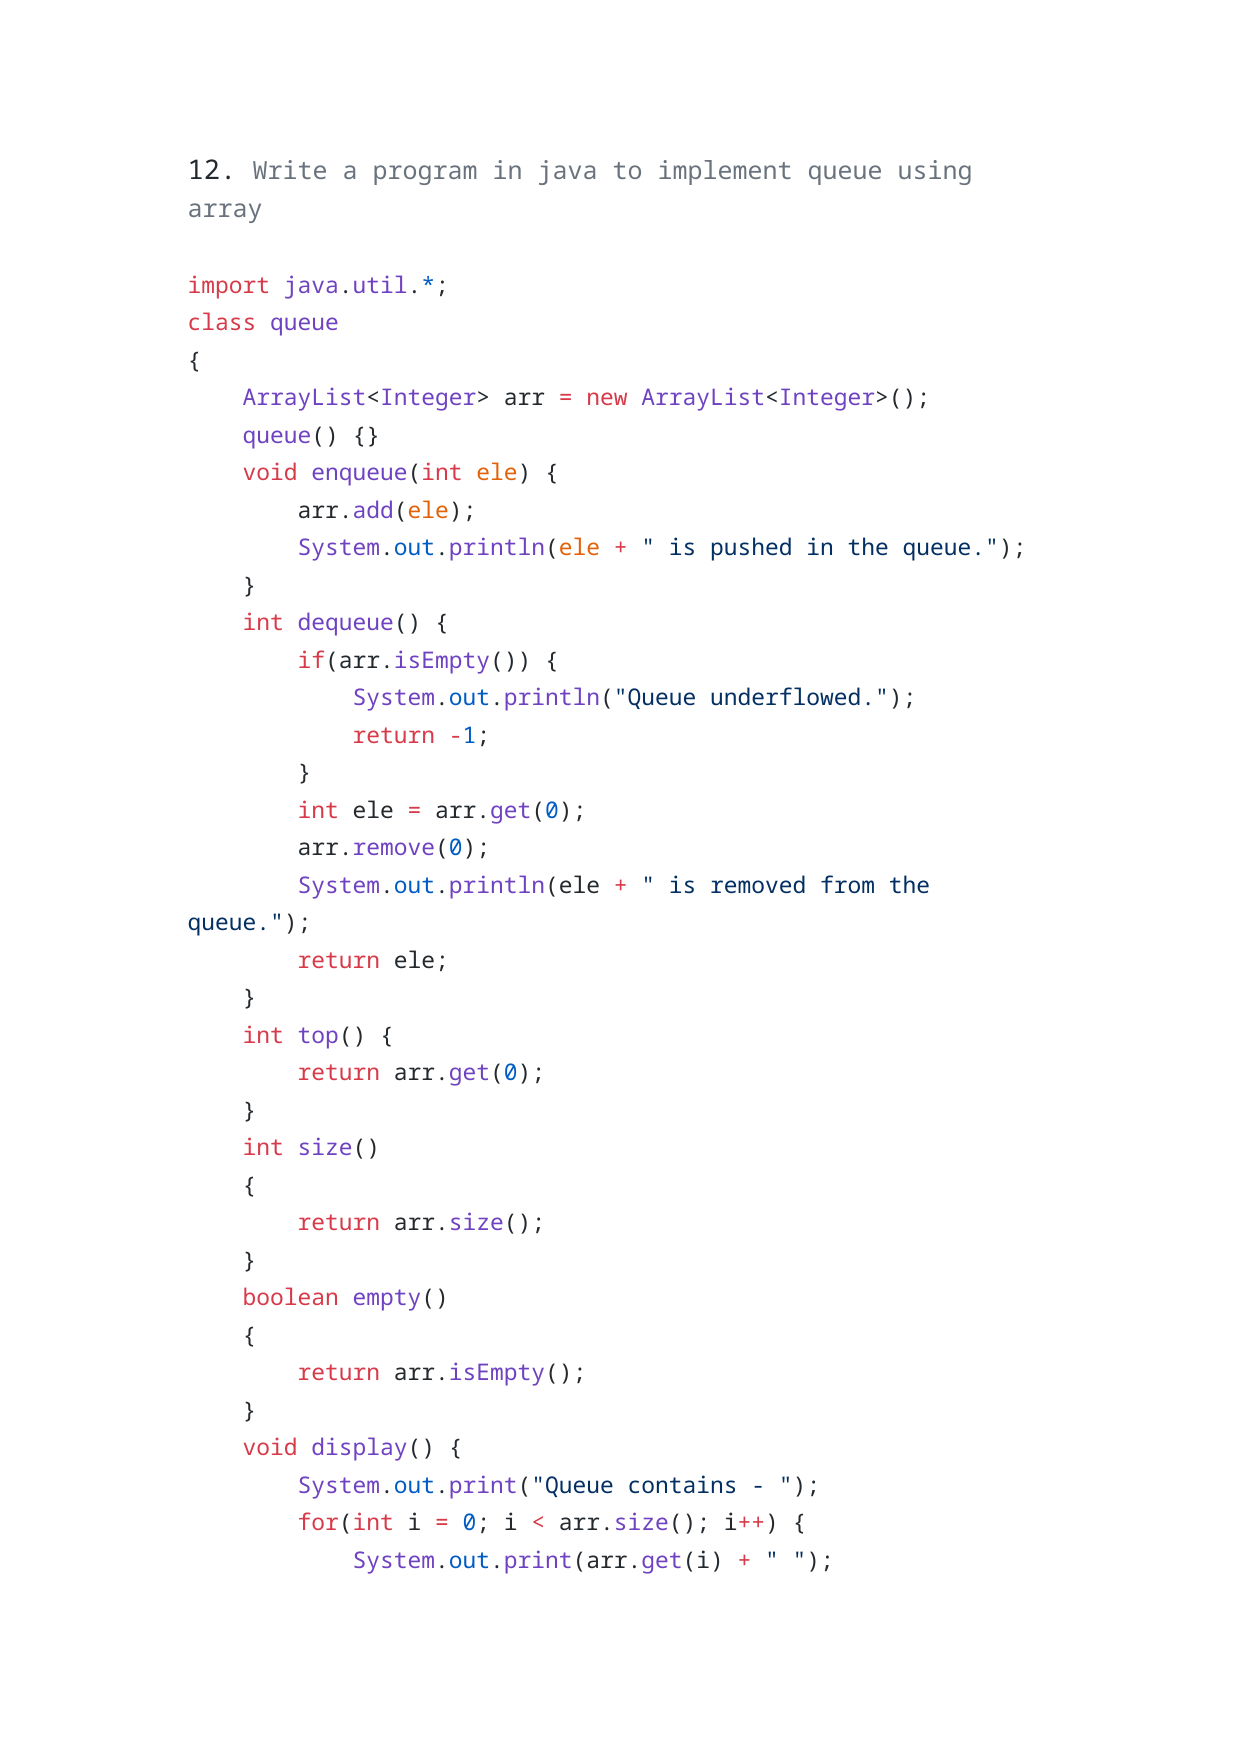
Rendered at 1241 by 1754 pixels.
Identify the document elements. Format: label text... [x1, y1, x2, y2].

text return arr.get(0); [187, 1050, 1053, 1087]
text } [187, 1237, 1053, 1275]
text int ele = arr.get(0); [187, 787, 1053, 825]
text System.out.println(ele + " is removed from the queue."); [187, 862, 1053, 937]
text int top() { [187, 1012, 1053, 1050]
text System.out.print("Queue contains - "); [187, 1462, 1053, 1500]
text return arr.size(); [187, 1200, 1053, 1237]
text } [187, 1387, 1053, 1425]
text System.out.println(ele + " is pushed in the queue."); [187, 525, 1053, 562]
text return -1; [187, 712, 1053, 750]
text { [187, 1312, 1053, 1350]
text System.out.print(arr.get(i) + " "); [187, 1537, 1053, 1575]
text } [187, 975, 1053, 1012]
text System.out.println("Queue underflowed."); [187, 675, 1053, 712]
text } [187, 750, 1053, 787]
list Write a program in java to implement queue using array [187, 150, 1053, 225]
text queue() {} [187, 412, 1053, 450]
text void enqueue(int ele) { [187, 450, 1053, 487]
text class queue [187, 300, 1053, 337]
text void display() { [187, 1425, 1053, 1462]
text return arr.isEmpty(); [187, 1350, 1053, 1387]
text ArrayList<Integer> arr = new ArrayList<Integer>(); [187, 375, 1053, 412]
text arr.add(ele); [187, 487, 1053, 525]
text boolean empty() [187, 1275, 1053, 1312]
text int size() [187, 1125, 1053, 1162]
text return ele; [187, 937, 1053, 975]
text { [187, 337, 1053, 375]
text int dequeue() { [187, 600, 1053, 637]
text arr.remove(0); [187, 825, 1053, 862]
text for(int i = 0; i < arr.size(); i++) { [187, 1500, 1053, 1537]
text } [187, 562, 1053, 600]
text if(arr.isEmpty()) { [187, 637, 1053, 675]
text import java.util.*; [187, 262, 1053, 300]
text } [187, 1087, 1053, 1125]
text { [187, 1162, 1053, 1200]
